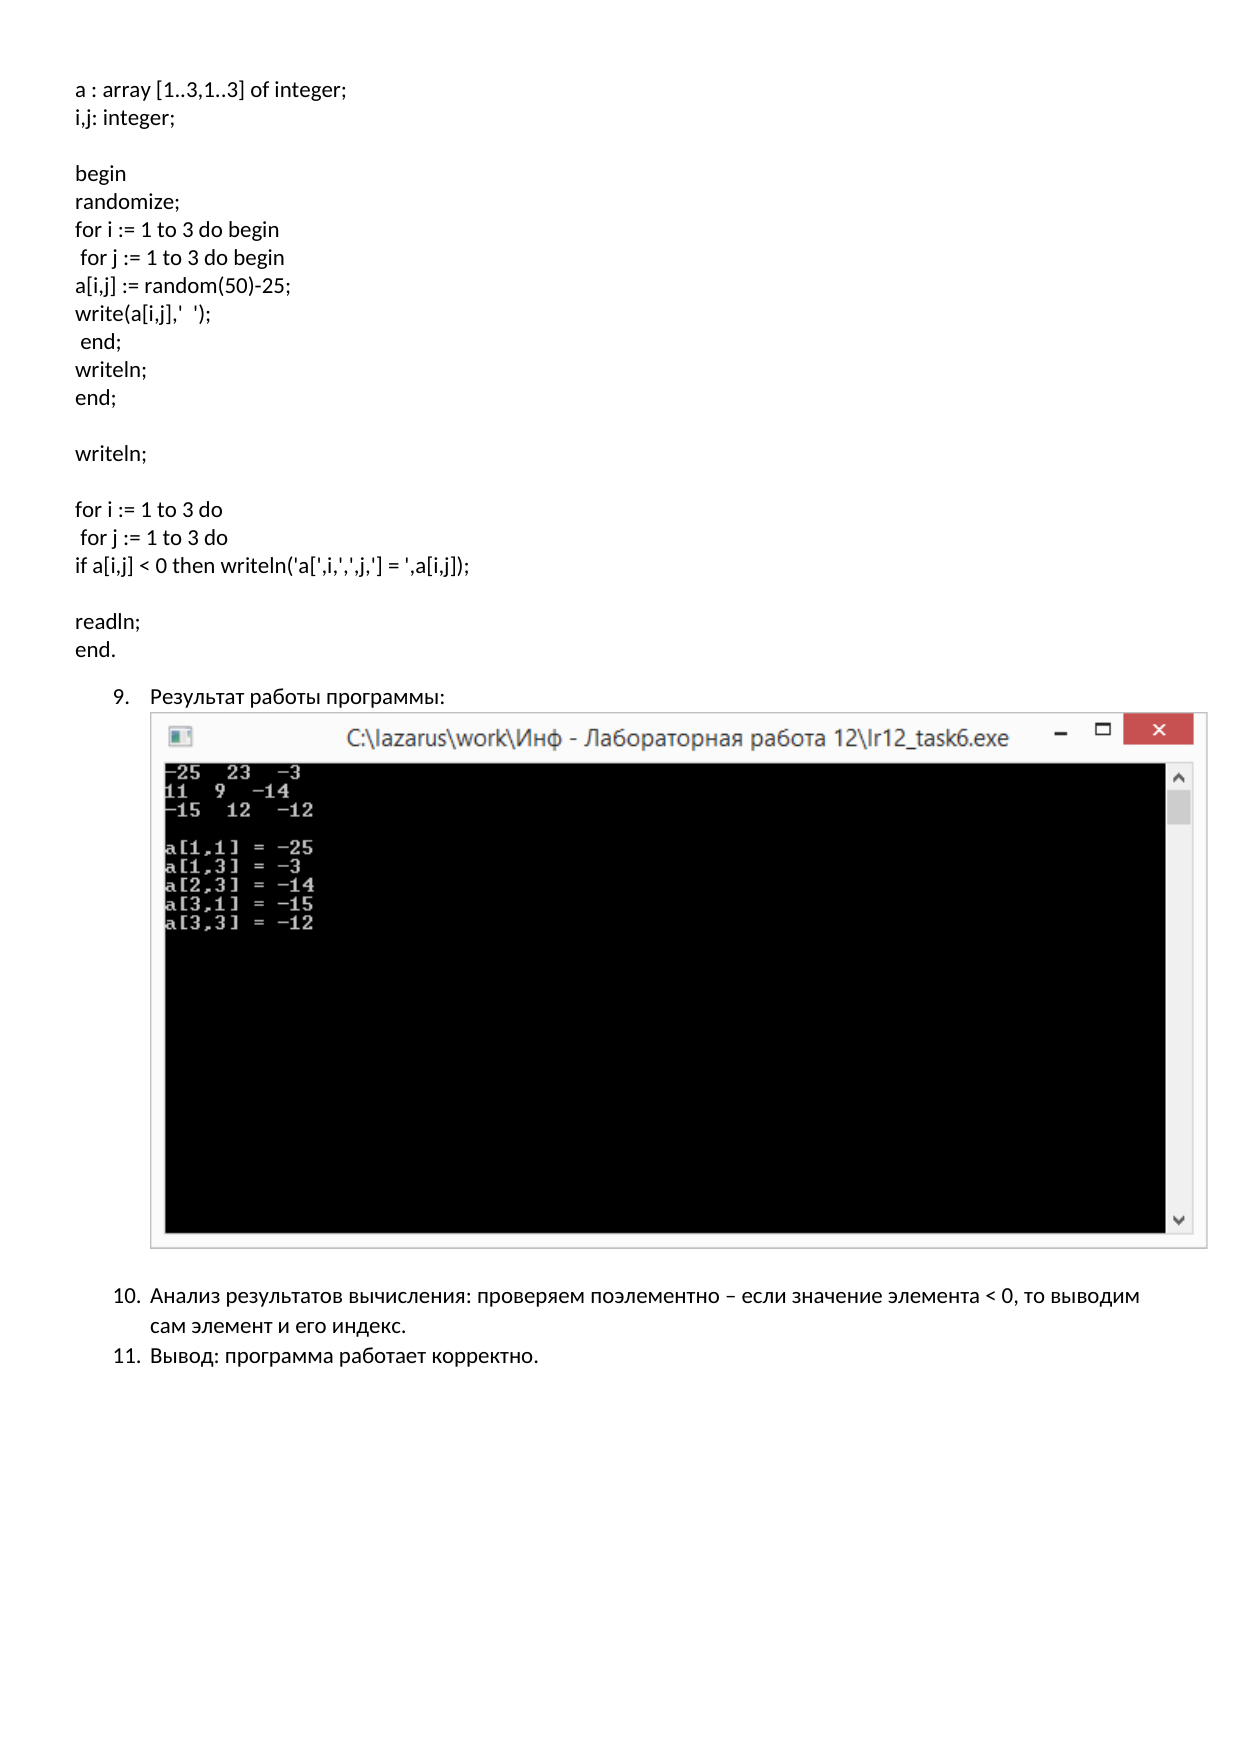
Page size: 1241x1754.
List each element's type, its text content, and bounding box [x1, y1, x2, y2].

text randomize; [75, 187, 1165, 215]
text i,j: integer; [75, 103, 1165, 131]
picture [150, 712, 1208, 1249]
text for i := 1 to 3 do [75, 495, 1165, 523]
text end; [75, 383, 1165, 411]
text end; [75, 327, 1165, 355]
text begin [75, 159, 1165, 187]
list Результат работы программы: [112, 682, 1165, 710]
text write(a[i,j],' '); [75, 299, 1165, 327]
text readln; [75, 607, 1165, 635]
text for j := 1 to 3 do begin [75, 243, 1165, 271]
list Вывод: программа работает корректно. [112, 1341, 1165, 1369]
list Анализ результатов вычисления: проверяем поэлементно – если значение элемента < 0, то выводим сам элемент и его индекс. [112, 1281, 1165, 1339]
text a : array [1..3,1..3] of integer; [75, 75, 1165, 103]
text if a[i,j] < 0 then writeln('a[',i,',',j,'] = ',a[i,j]); [75, 551, 1165, 579]
text writeln; [75, 355, 1165, 383]
text a[i,j] := random(50)-25; [75, 271, 1165, 299]
text for j := 1 to 3 do [75, 523, 1165, 551]
text writeln; [75, 439, 1165, 467]
text for i := 1 to 3 do begin [75, 215, 1165, 243]
text end. [75, 635, 1165, 663]
